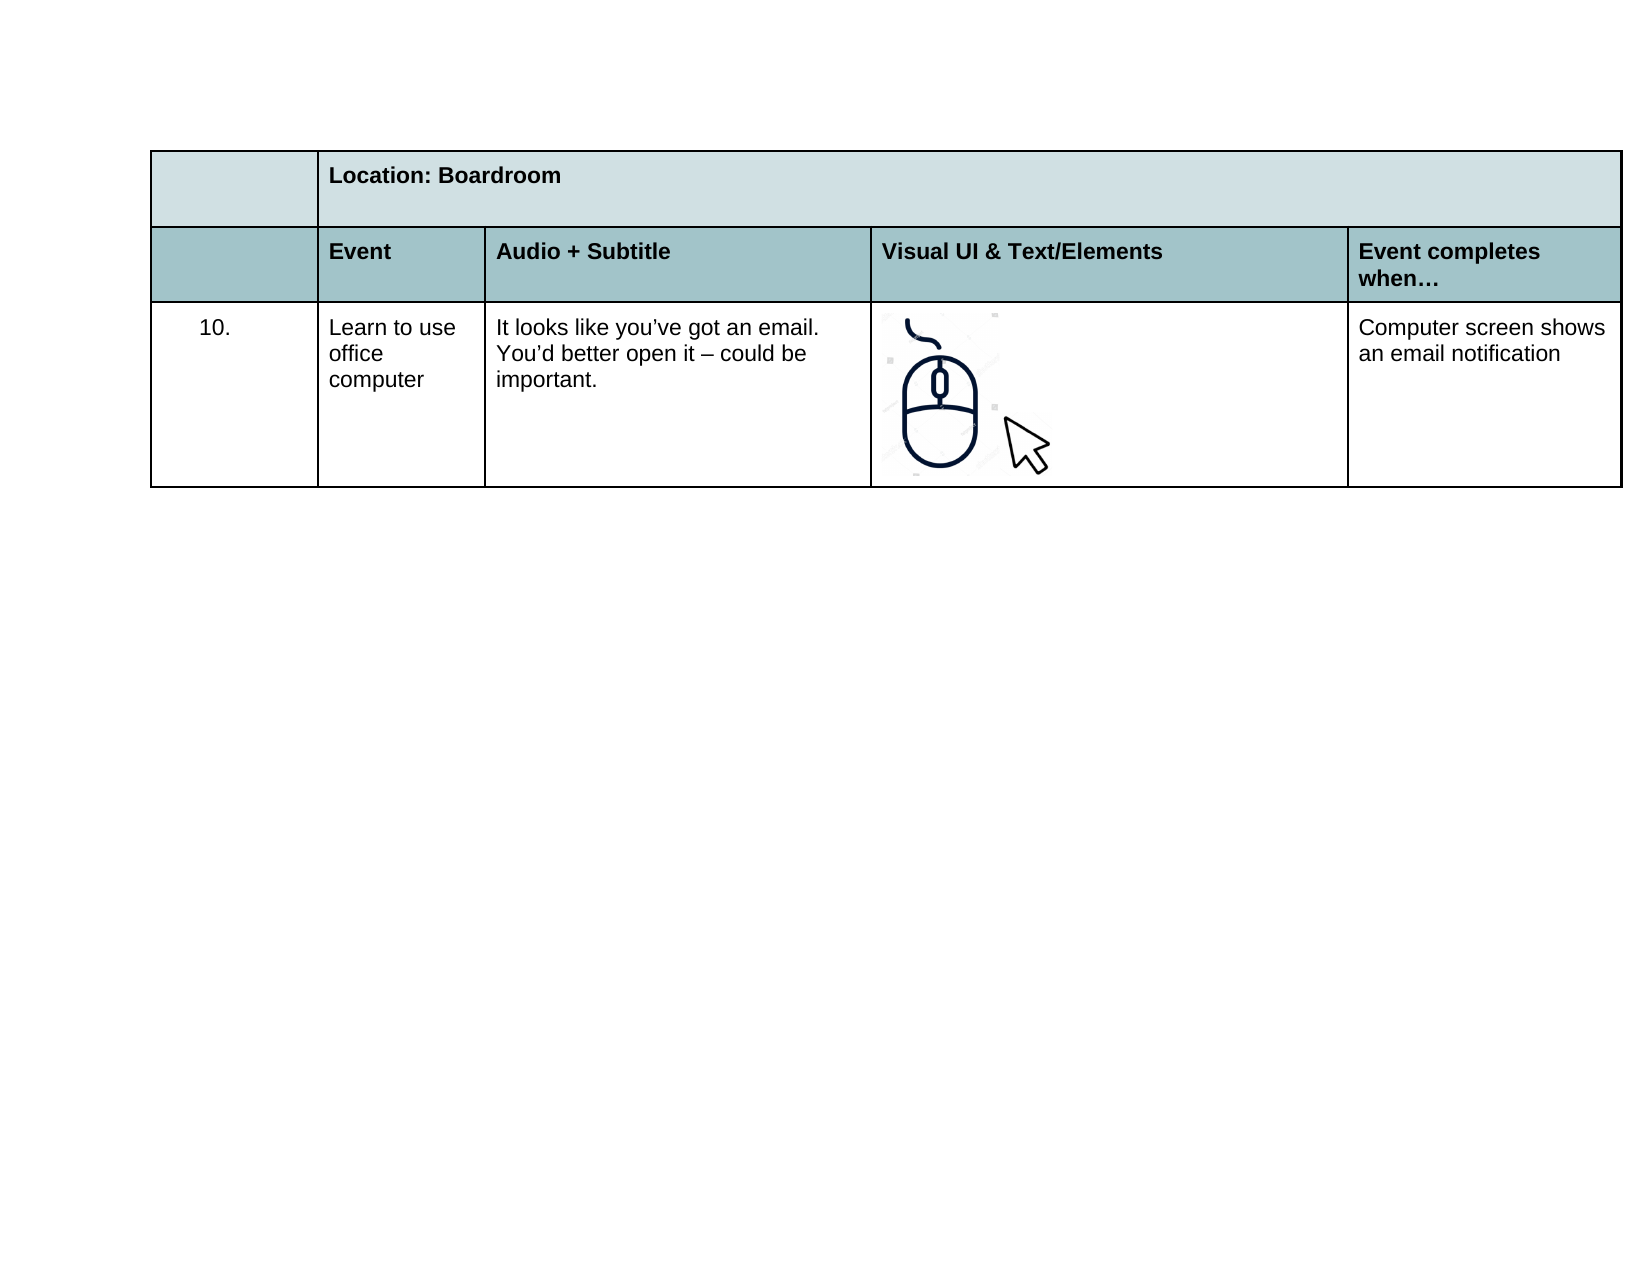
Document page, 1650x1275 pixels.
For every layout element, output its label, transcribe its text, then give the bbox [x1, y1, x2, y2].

table_cell Learn to use office computer [319, 303, 484, 486]
table_header Location: Boardroom [319, 152, 1620, 226]
table_cell It looks like you’ve got an email. You’d better open it – could be important. [486, 303, 870, 486]
table_cell Visual UI & Text/Elements [872, 228, 1347, 301]
picture [881, 313, 1053, 476]
table_cell [152, 303, 317, 486]
table_cell [872, 303, 1347, 486]
table_cell Event completes when… [1349, 228, 1620, 301]
table_cell Computer screen shows an email notification [1349, 303, 1620, 486]
table_cell [152, 228, 317, 301]
table_cell Event [319, 228, 484, 301]
table_cell Audio + Subtitle [486, 228, 870, 301]
table_header [152, 152, 317, 226]
